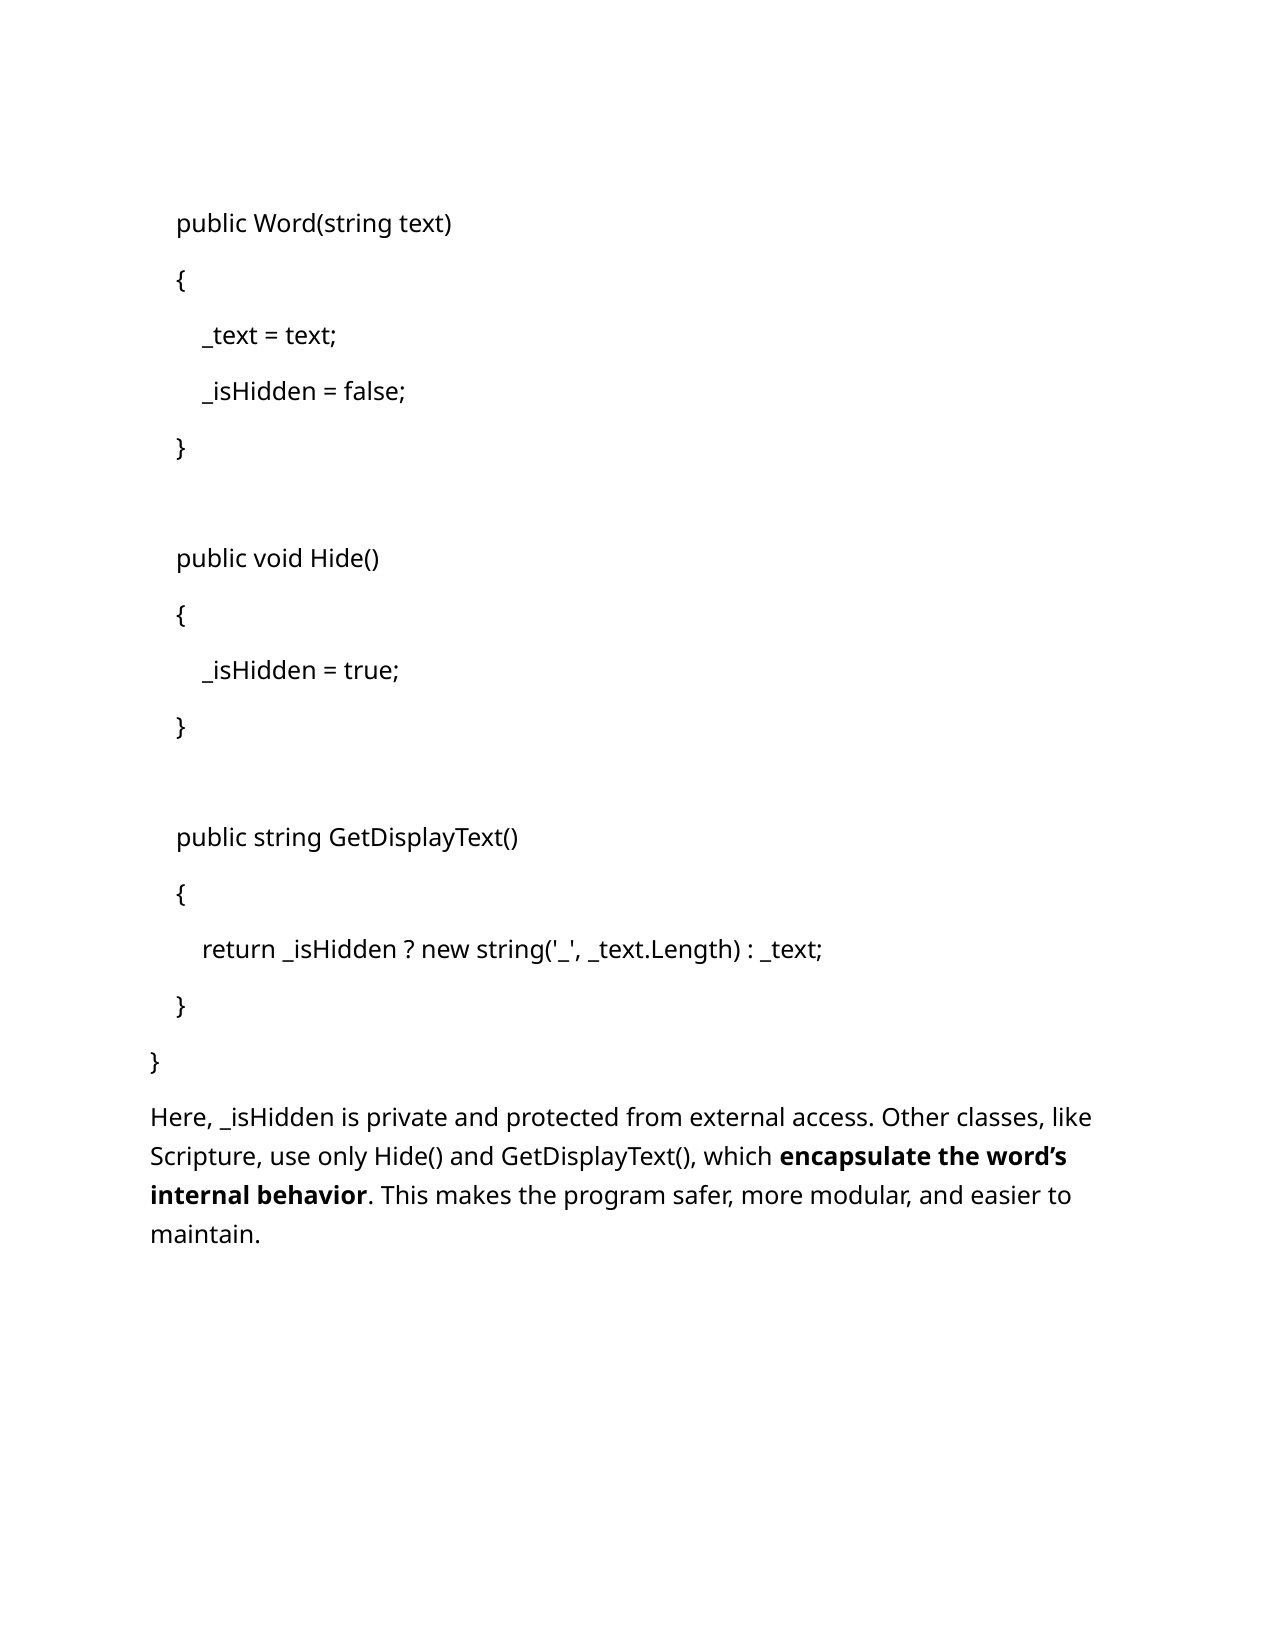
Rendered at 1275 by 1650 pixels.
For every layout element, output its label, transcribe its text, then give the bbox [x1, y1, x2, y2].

text Here, _isHidden is private and protected from external access. Other classes, like Scripture, use only Hide() and GetDisplayText(), which encapsulate the word’s internal behavior. This makes the program safer, more modular, and easier to maintain. [150, 1099, 1125, 1251]
text { [150, 597, 1125, 631]
text _isHidden = true; [150, 652, 1125, 687]
text public void Hide() [150, 541, 1125, 575]
text _text = text; [150, 317, 1125, 352]
text } [150, 429, 1125, 463]
text } [150, 1043, 1125, 1077]
text { [150, 262, 1125, 296]
text return _isHidden ? new string('_', _text.Length) : _text; [150, 932, 1125, 966]
text public string GetDisplayText() [150, 820, 1125, 854]
text } [150, 987, 1125, 1022]
text _isHidden = false; [150, 373, 1125, 407]
text } [150, 708, 1125, 742]
text { [150, 876, 1125, 910]
text public Word(string text) [150, 206, 1125, 240]
